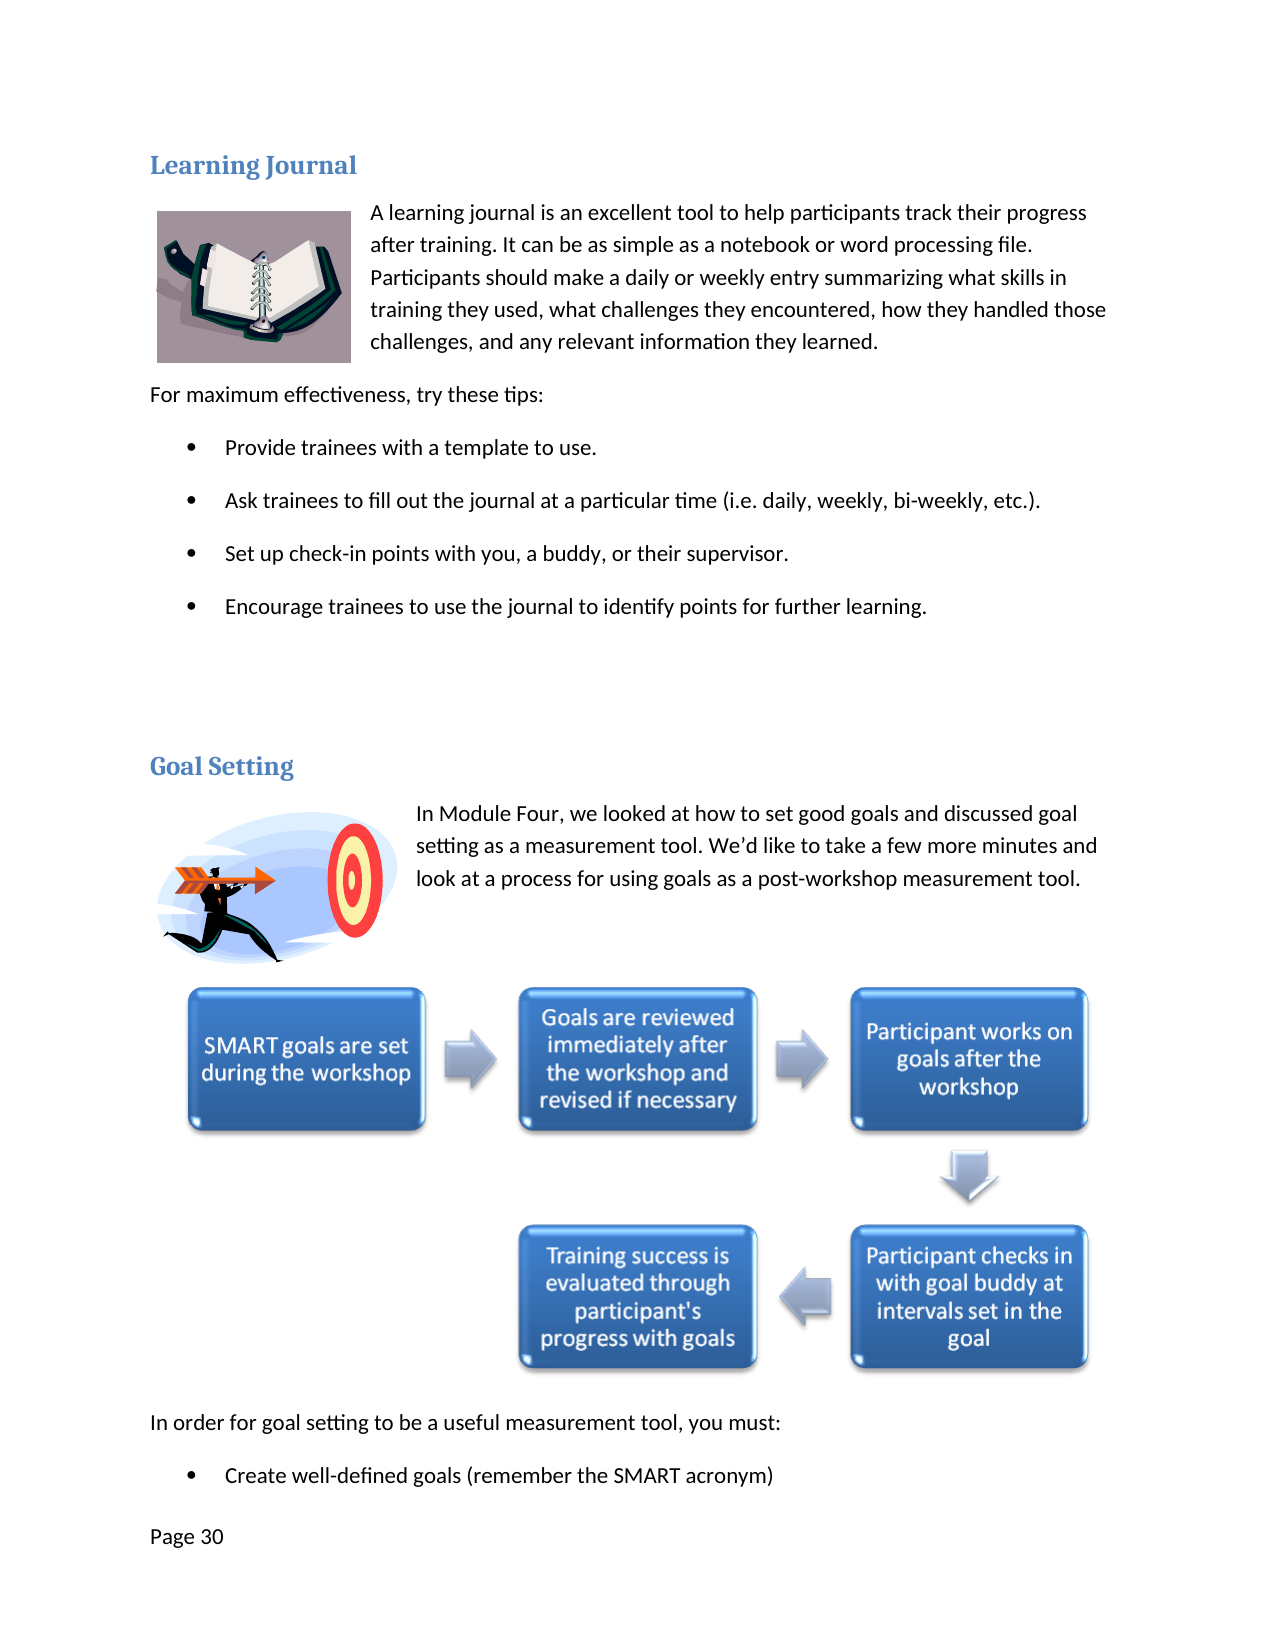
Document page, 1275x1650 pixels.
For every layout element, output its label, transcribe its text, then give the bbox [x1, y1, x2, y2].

text Create well-defined goals (remember the SMART acronym) [187, 1461, 1125, 1489]
text A learning journal is an excellent tool to help participants track their progress after training. It can be as simple as a notebook or word processing file. Participants should make a daily or weekly entry summarizing what skills in training they used, what challenges they encountered, how they handled those challenges, and any relevant information they learned. [150, 198, 1125, 355]
text Ask trainees to fill out the journal at a particular time (i.e. daily, weekly, bi-weekly, etc.). [187, 486, 1125, 514]
text In order for goal setting to be a useful measurement tool, you must: [150, 1408, 1125, 1436]
subtitle Goal Setting [150, 751, 1125, 782]
text In Module Four, we looked at how to set good goals and discussed goal setting as a measurement tool. We’d like to take a few more minutes and look at a process for using goals as a post-workshop measurement tool. [150, 799, 1125, 892]
text For maximum effectiveness, try these tips: [150, 380, 1125, 408]
text Provide trainees with a template to use. [187, 433, 1125, 461]
picture [181, 985, 1094, 1377]
text Set up check-in points with you, a buddy, or their supervisor. [187, 539, 1125, 567]
text Encourage trainees to use the journal to identify points for further learning. [187, 592, 1125, 620]
subtitle Learning Journal [150, 150, 1125, 181]
